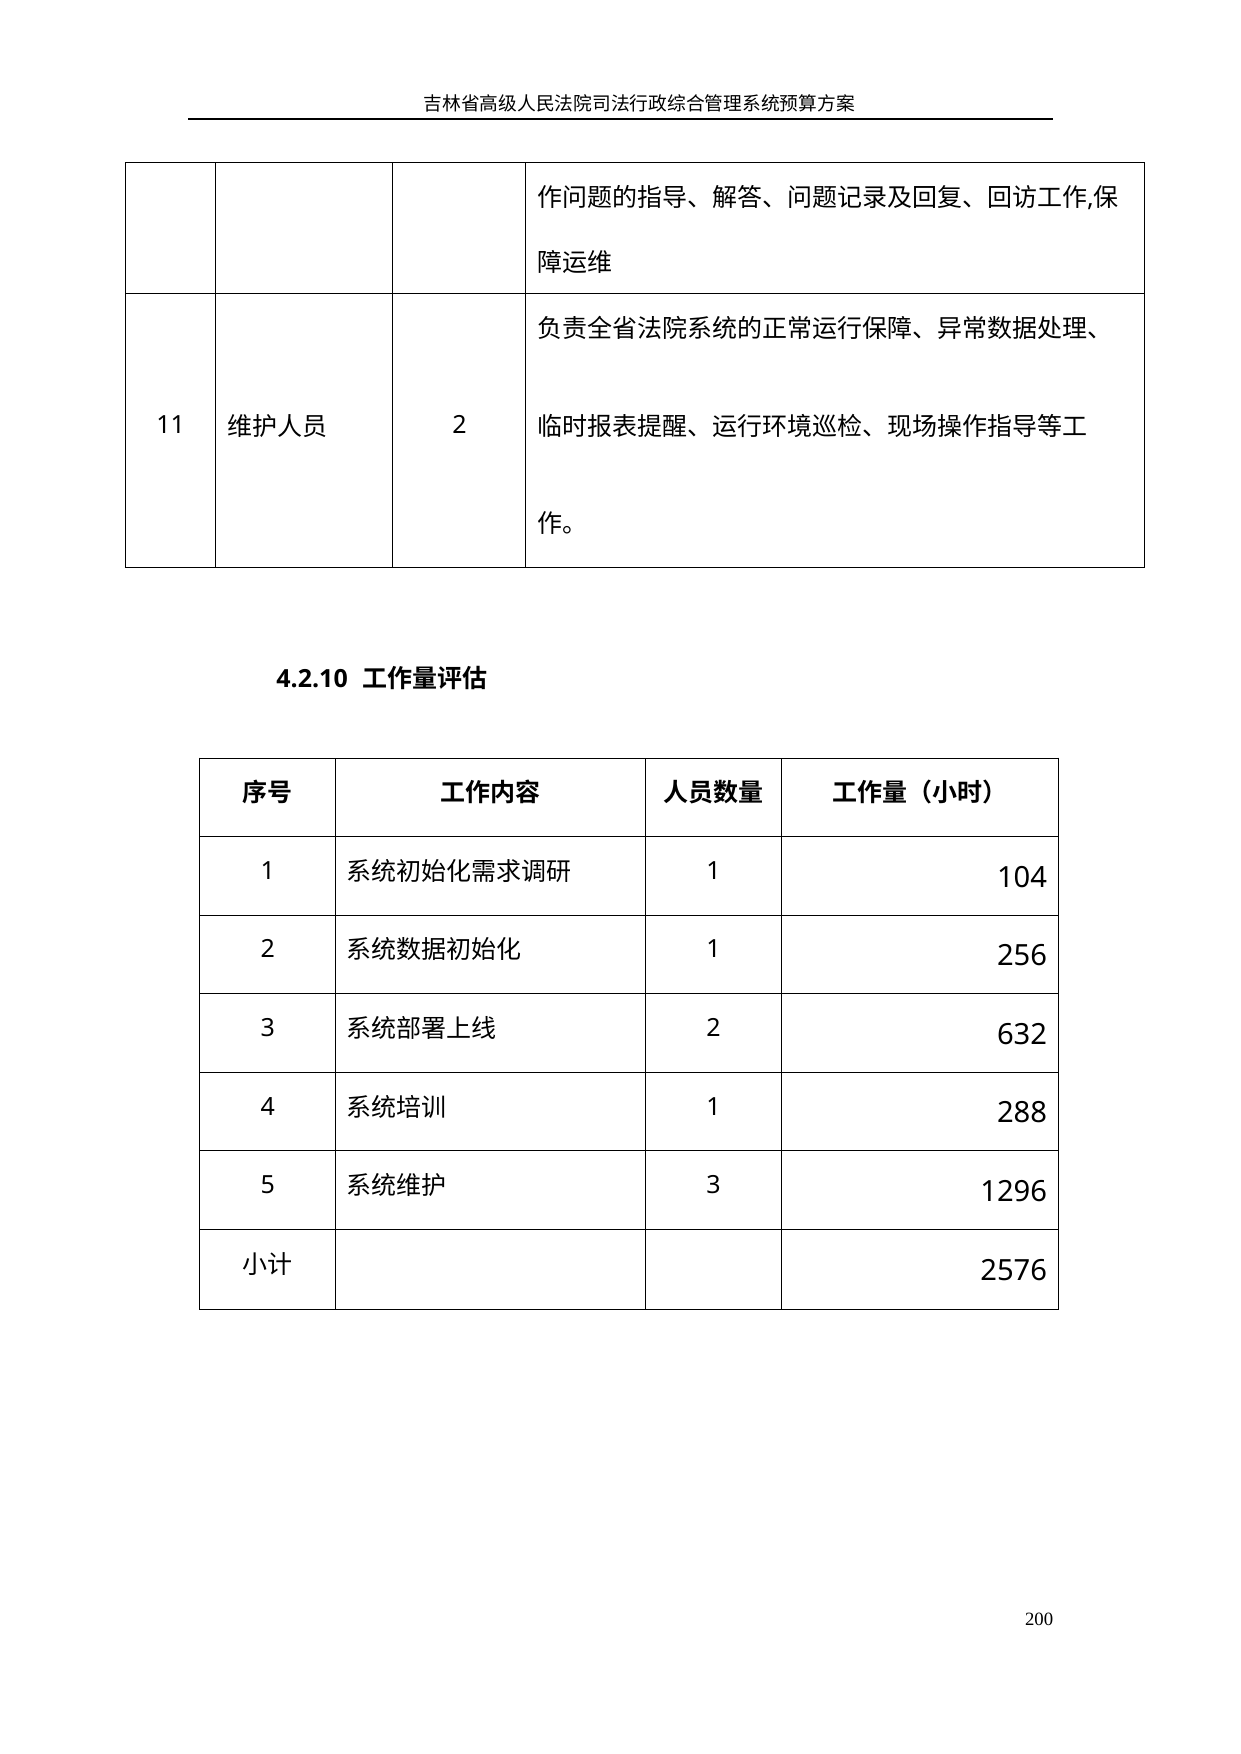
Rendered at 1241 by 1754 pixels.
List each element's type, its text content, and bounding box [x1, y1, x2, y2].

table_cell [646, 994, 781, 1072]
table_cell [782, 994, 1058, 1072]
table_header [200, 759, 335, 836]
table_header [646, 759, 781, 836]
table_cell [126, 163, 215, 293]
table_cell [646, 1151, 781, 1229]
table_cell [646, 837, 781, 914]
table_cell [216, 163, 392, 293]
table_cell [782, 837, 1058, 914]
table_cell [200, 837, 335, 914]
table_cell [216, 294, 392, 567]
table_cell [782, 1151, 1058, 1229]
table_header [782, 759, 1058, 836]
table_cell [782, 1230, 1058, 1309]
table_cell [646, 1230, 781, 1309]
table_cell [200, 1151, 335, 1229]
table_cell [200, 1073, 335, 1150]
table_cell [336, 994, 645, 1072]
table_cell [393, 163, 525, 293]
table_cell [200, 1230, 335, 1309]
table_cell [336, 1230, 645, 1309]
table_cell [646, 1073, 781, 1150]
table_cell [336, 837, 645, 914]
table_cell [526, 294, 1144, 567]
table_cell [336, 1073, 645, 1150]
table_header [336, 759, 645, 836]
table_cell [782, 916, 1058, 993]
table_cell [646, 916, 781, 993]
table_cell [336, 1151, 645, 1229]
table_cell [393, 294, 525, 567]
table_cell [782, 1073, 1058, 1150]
subtitle 工作量评估 [276, 644, 1053, 709]
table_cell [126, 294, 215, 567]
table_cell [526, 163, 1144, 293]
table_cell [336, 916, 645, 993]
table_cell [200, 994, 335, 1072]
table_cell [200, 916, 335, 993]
